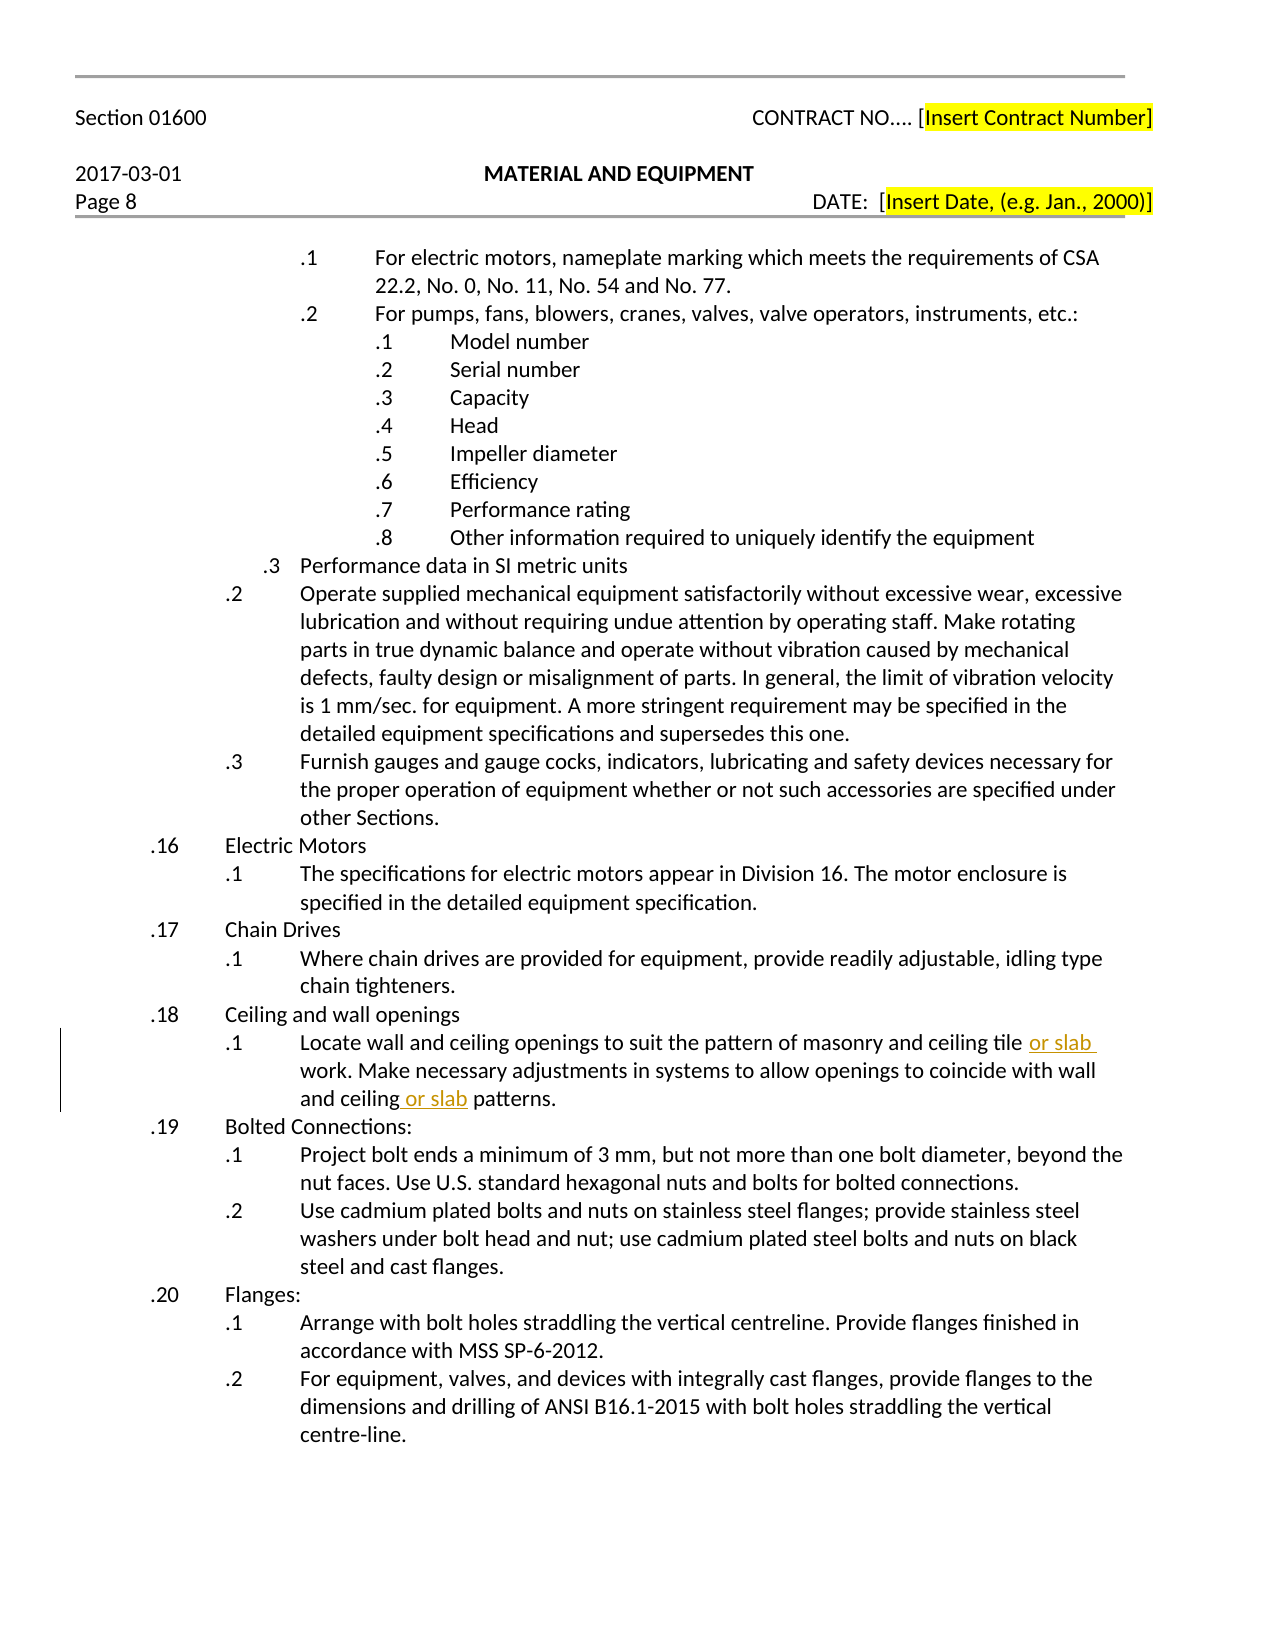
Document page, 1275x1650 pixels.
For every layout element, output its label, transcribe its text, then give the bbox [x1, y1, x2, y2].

subtitle Where chain drives are provided for equipment, provide readily adjustable, idling type chain tighteners. [225, 944, 1125, 1000]
subtitle Operate supplied mechanical equipment satisfactorily without excessive wear, excessive lubrication and without requiring undue attention by operating staff. Make rotating parts in true dynamic balance and operate without vibration caused by mechanical defects, faulty design or misalignment of parts. In general, the limit of vibration velocity is 1 mm/sec. for equipment. A more stringent requirement may be specified in the detailed equipment specifications and supersedes this one. [225, 579, 1125, 747]
subtitle Head [375, 411, 1125, 439]
subtitle Furnish gauges and gauge cocks, indicators, lubricating and safety devices necessary for the proper operation of equipment whether or not such accessories are specified under other Sections. [225, 747, 1125, 832]
subtitle For pumps, fans, blowers, cranes, valves, valve operators, instruments, etc.: [300, 299, 1125, 327]
subtitle Flanges: [150, 1280, 1125, 1308]
subtitle The specifications for electric motors appear in Division 16. The motor enclosure is specified in the detailed equipment specification. [225, 859, 1125, 916]
subtitle Arrange with bolt holes straddling the vertical centreline. Provide flanges finished in accordance with MSS SP-6-2012. [225, 1308, 1125, 1364]
subtitle Serial number [375, 355, 1125, 383]
subtitle Electric Motors [150, 832, 1125, 859]
subtitle Model number [375, 327, 1125, 355]
subtitle For equipment, valves, and devices with integrally cast flanges, provide flanges to the dimensions and drilling of ANSI B16.1-2015 with bolt holes straddling the vertical centre-line. [225, 1364, 1125, 1448]
subtitle Chain Drives [150, 916, 1125, 944]
subtitle Capacity [375, 383, 1125, 411]
subtitle Other information required to uniquely identify the equipment [375, 523, 1125, 551]
subtitle Efficiency [375, 467, 1125, 495]
subtitle Impeller diameter [375, 439, 1125, 467]
subtitle Locate wall and ceiling openings to suit the pattern of masonry and ceiling tile work. Make necessary adjustments in systems to allow openings to coincide with wall and ceiling patterns. [225, 1028, 1125, 1112]
subtitle Ceiling and wall openings [150, 1000, 1125, 1028]
subtitle Project bolt ends a minimum of 3 mm, but not more than one bolt diameter, beyond the nut faces. Use U.S. standard hexagonal nuts and bolts for bolted connections. [225, 1140, 1125, 1196]
subtitle Performance rating [375, 495, 1125, 523]
subtitle Use cadmium plated bolts and nuts on stainless steel flanges; provide stainless steel washers under bolt head and nut; use cadmium plated steel bolts and nuts on black steel and cast flanges. [225, 1196, 1125, 1280]
subtitle For electric motors, nameplate marking which meets the requirements of CSA 22.2, No. 0, No. 11, No. 54 and No. 77. [300, 243, 1125, 299]
subtitle Bolted Connections: [150, 1112, 1125, 1140]
subtitle Performance data in SI metric units [150, 551, 1125, 579]
